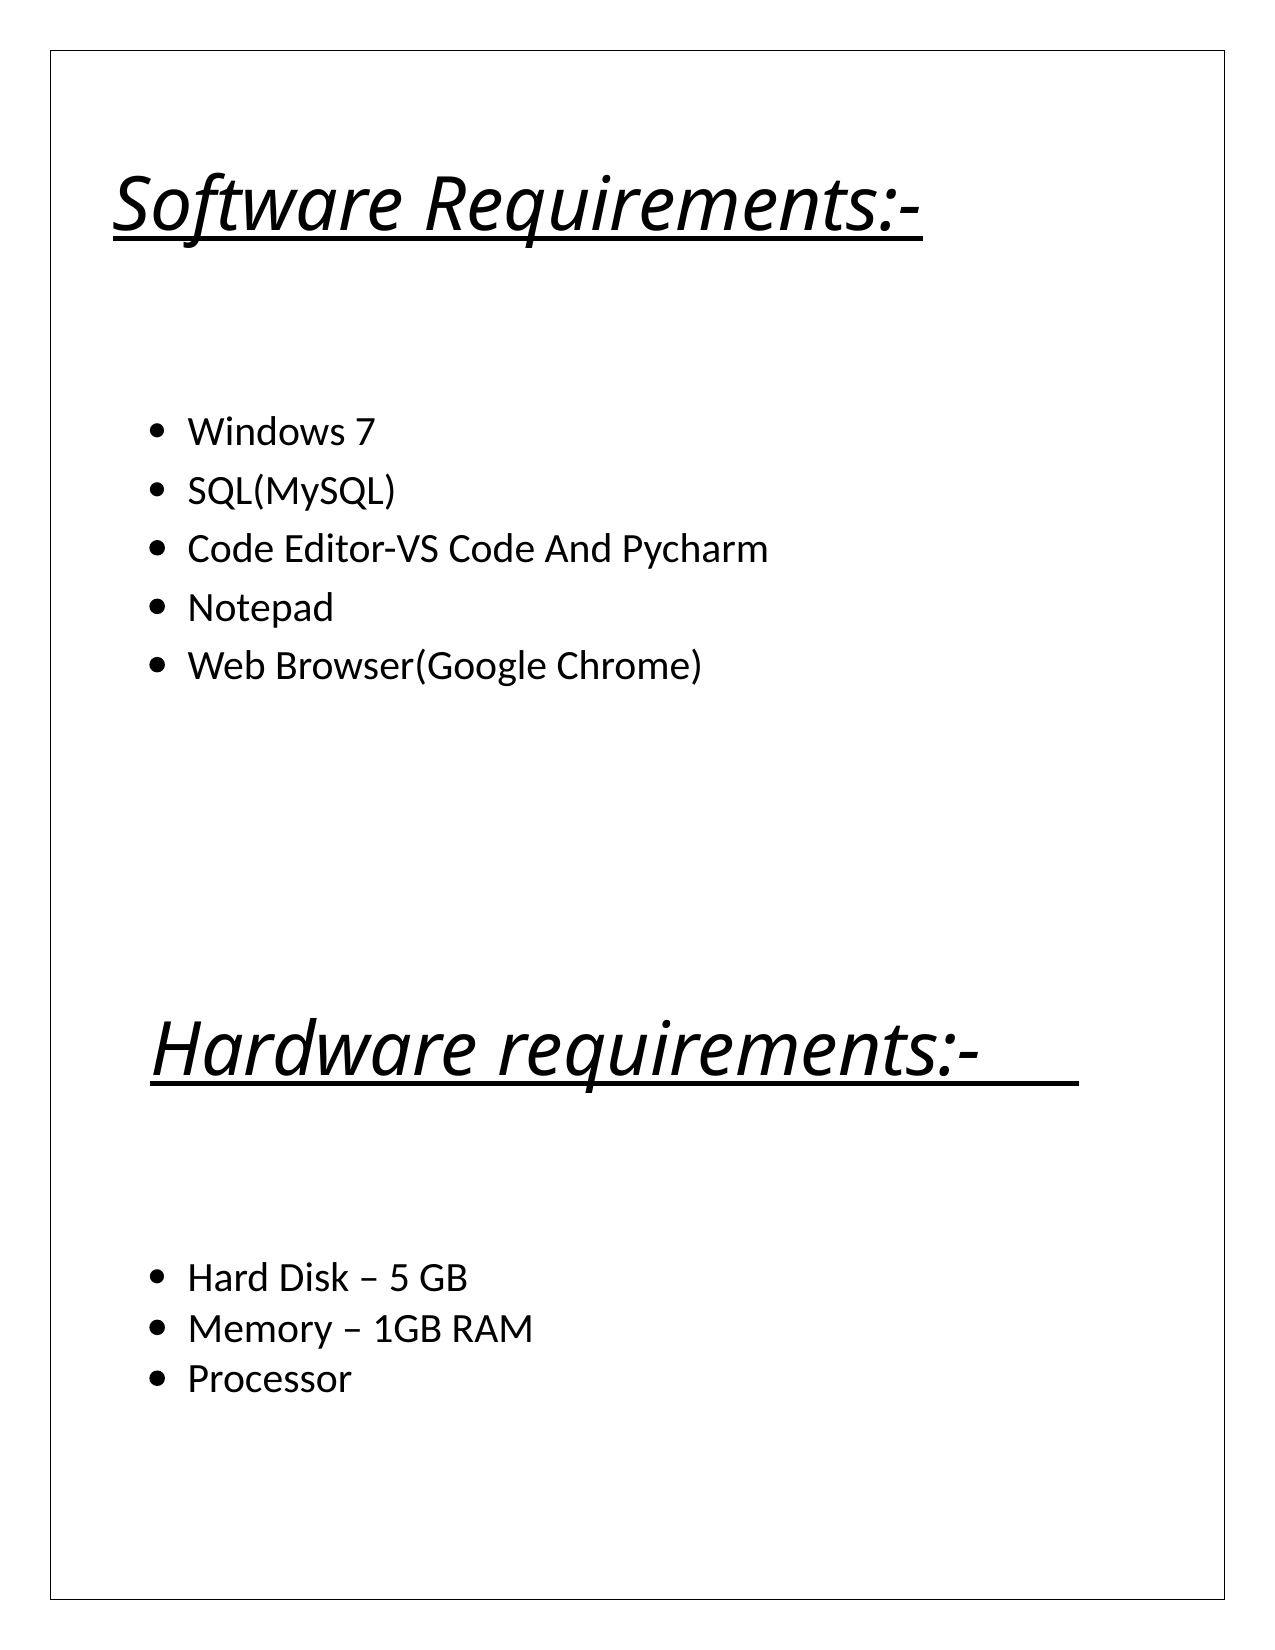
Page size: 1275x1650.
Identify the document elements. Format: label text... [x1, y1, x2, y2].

text Hardware requirements:- [150, 995, 1162, 1097]
text Software Requirements:- [112, 150, 1162, 252]
list Hard Disk – 5 GB [150, 1251, 1162, 1302]
list Notepad [150, 581, 1162, 631]
list SQL(MySQL) [150, 464, 1162, 514]
list Code Editor-VS Code And Pycharm [150, 522, 1162, 573]
list Processor [150, 1352, 1162, 1403]
list Web Browser(Google Chrome) [150, 639, 1162, 690]
list Memory – 1GB RAM [150, 1302, 1162, 1352]
list Windows 7 [150, 405, 1162, 456]
